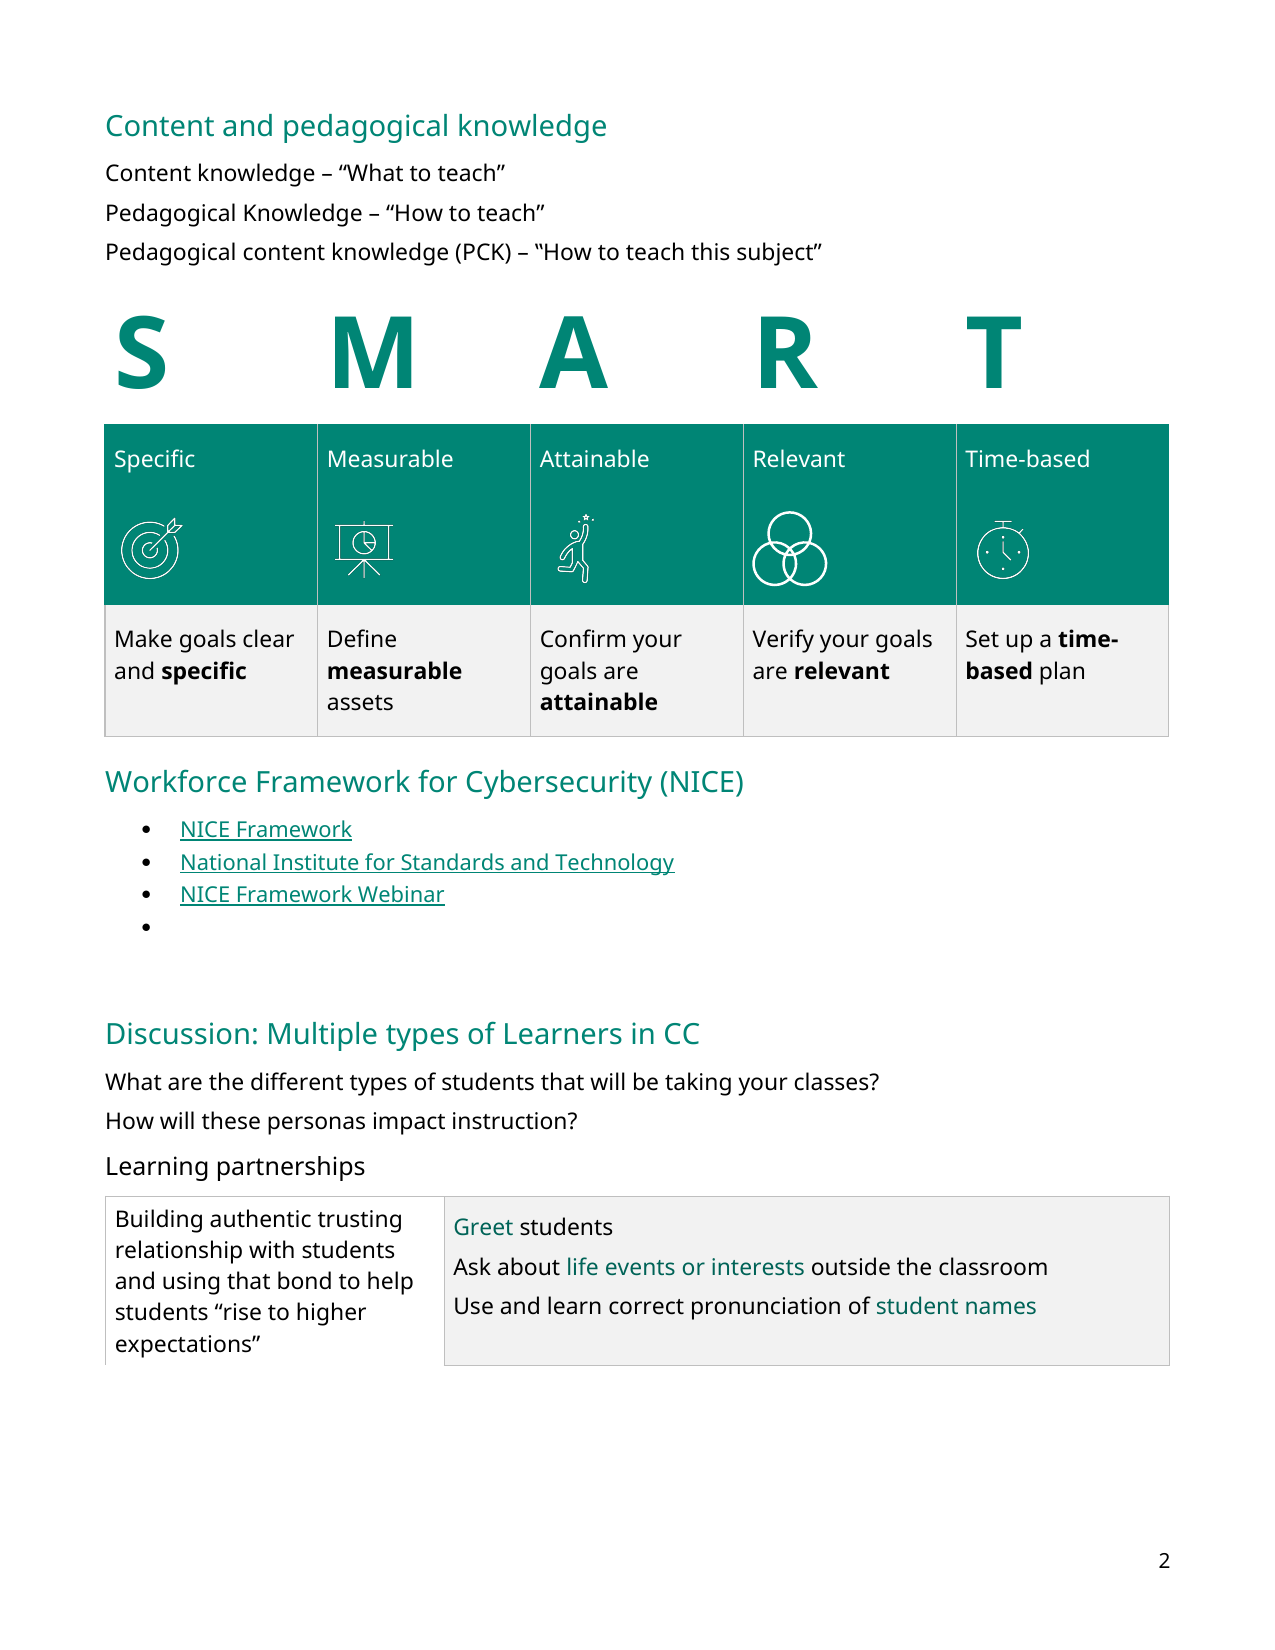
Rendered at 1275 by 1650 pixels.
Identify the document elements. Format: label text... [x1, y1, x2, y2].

table_cell Time-based [957, 424, 1168, 493]
list National Institute for Standards and Technology [142, 847, 1170, 876]
table_cell Set up a time-based plan [957, 605, 1168, 736]
text Learning partnerships [105, 1149, 1170, 1183]
list NICE Framework [142, 814, 1170, 844]
subtitle Discussion: Multiple types of Learners in CC [105, 1013, 1170, 1053]
table_header R [743, 276, 956, 424]
table_cell [318, 493, 530, 605]
subtitle Workforce Framework for Cybersecurity (NICE) [105, 762, 1170, 801]
list What are the different types of students that will be taking your classes? [105, 1066, 1170, 1097]
table_cell Measurable [318, 424, 530, 493]
table_cell Make goals clear and specific [106, 605, 317, 736]
picture [113, 511, 189, 587]
table_header A [531, 276, 743, 424]
list How will these personas impact instruction? [105, 1105, 1170, 1136]
table_header Building authentic trusting relationship with students and using that bond to help students “rise to higher expectations” [106, 1197, 444, 1365]
table_cell [744, 493, 956, 605]
list Pedagogical Knowledge – “How to teach” [105, 197, 1170, 228]
table_header S [105, 276, 318, 424]
list Content knowledge – “What to teach” [105, 157, 1170, 188]
table_cell Relevant [744, 424, 956, 493]
table_cell Attainable [531, 424, 743, 493]
table_cell Specific [106, 424, 317, 493]
table_cell [106, 493, 317, 605]
table_cell [531, 493, 743, 605]
table_cell Verify your goals are relevant [744, 605, 956, 736]
picture [539, 511, 615, 587]
table_cell [957, 493, 1168, 605]
picture [326, 511, 402, 587]
subtitle Content and pedagogical knowledge [105, 105, 1170, 145]
list Pedagogical content knowledge (PCK) – ‟How to teach this subject” [105, 236, 1170, 268]
table_header M [318, 276, 531, 424]
table_cell Define measurable assets [318, 605, 530, 736]
picture [965, 511, 1040, 587]
table_header T [956, 276, 1169, 424]
table_cell Confirm your goals are attainable [531, 605, 743, 736]
list NICE Framework Webinar [142, 879, 1170, 909]
